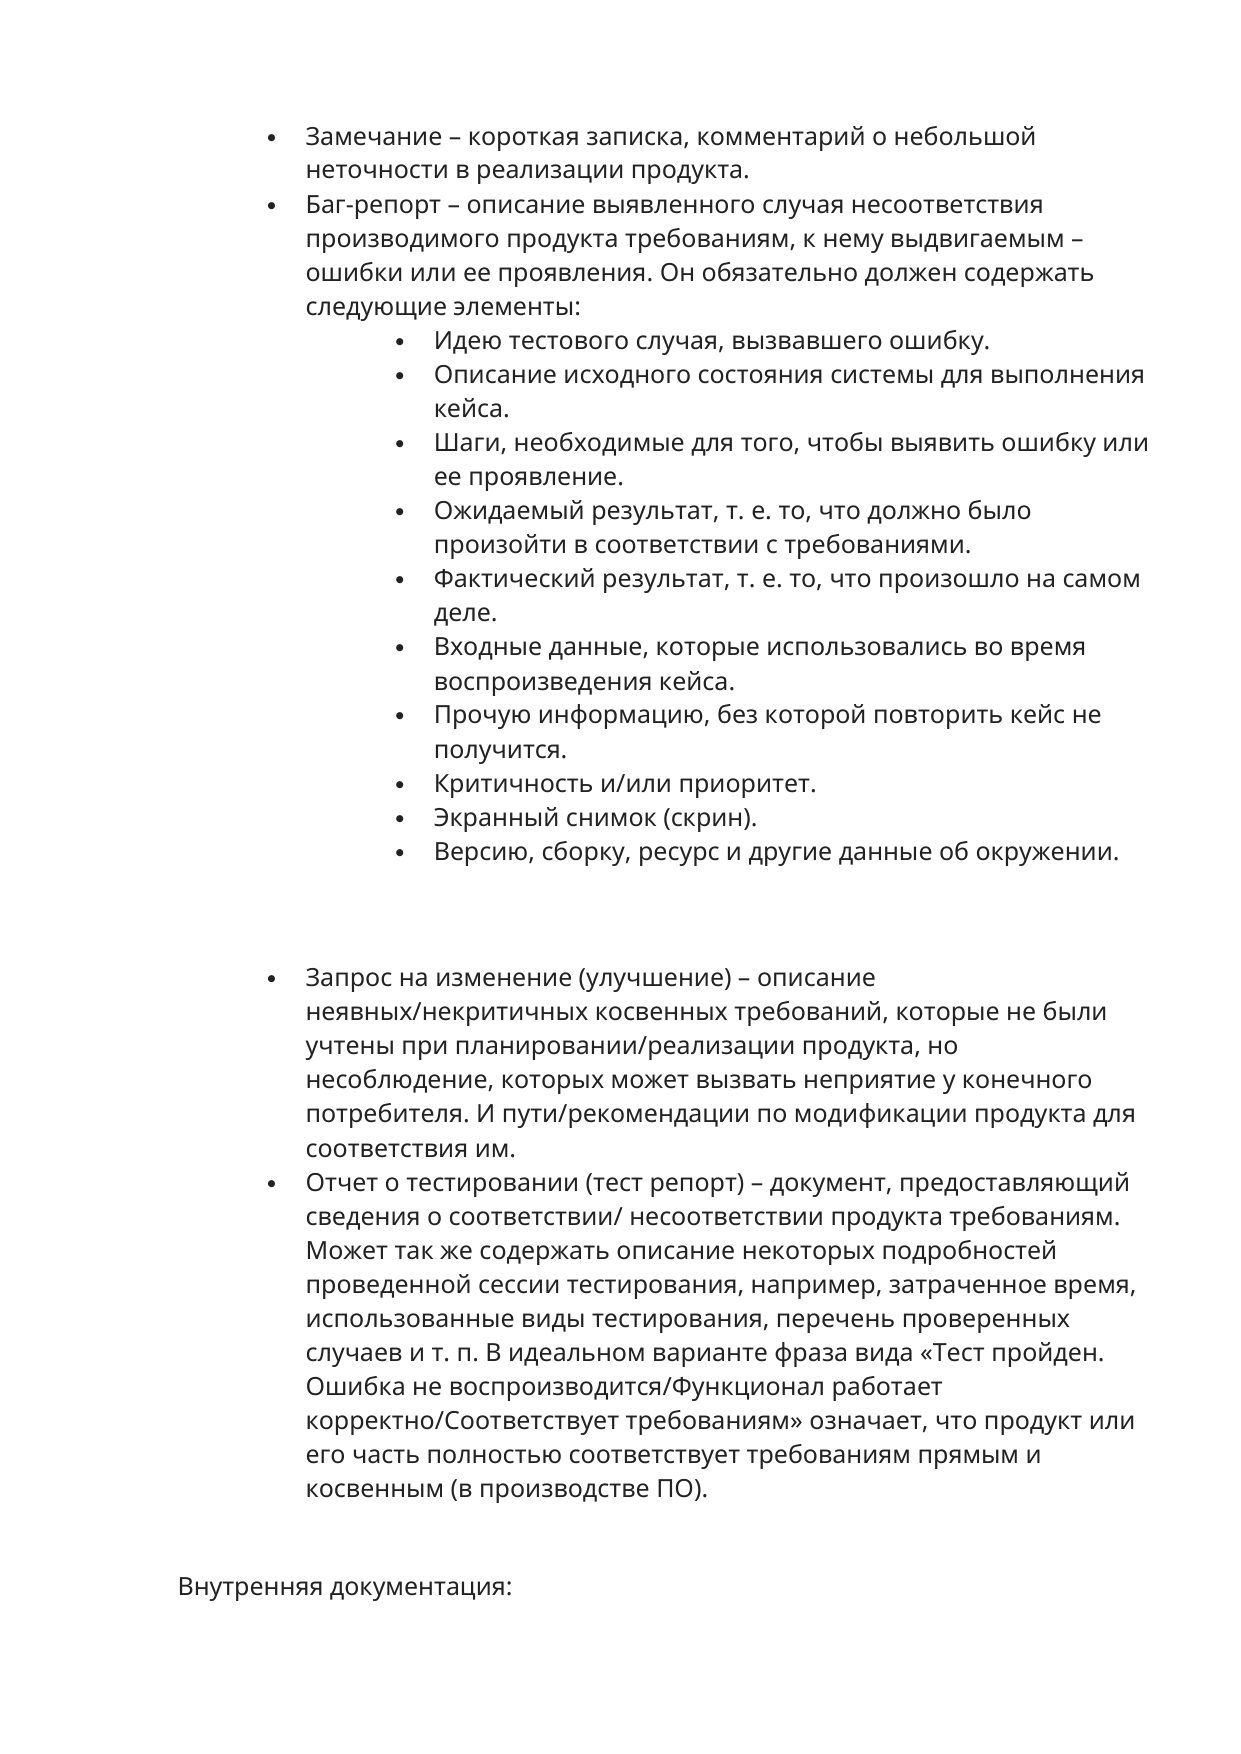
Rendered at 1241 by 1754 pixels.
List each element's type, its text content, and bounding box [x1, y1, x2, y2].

list Фактический результат, т. е. то, что произошло на самом деле. [396, 561, 1152, 629]
list Экранный снимок (скрин). [396, 799, 1152, 833]
list Версию, сборку, ресурс и другие данные об окружении. [396, 833, 1152, 867]
list Идею тестового случая, вызвавшего ошибку. [396, 322, 1152, 357]
list Баг-репорт – описание выявленного случая несоответствия производимого продукта требованиям, к нему выдвигаемым – ошибки или ее проявления. Он обязательно должен содержать следующие элементы: [268, 186, 1152, 322]
list Ожидаемый результат, т. е. то, что должно было произойти в соответствии с требованиями. [396, 493, 1152, 561]
text Внутренняя документация: [177, 1534, 1152, 1602]
list Критичность и/или приоритет. [396, 765, 1152, 799]
list Описание исходного состояния системы для выполнения кейса. [396, 357, 1152, 425]
list Замечание – короткая записка, комментарий о небольшой неточности в реализации продукта. [268, 118, 1152, 186]
list Отчет о тестировании (тест репорт) – документ, предоставляющий сведения о соответствии/ несоответствии продукта требованиям. Может так же содержать описание некоторых подробностей проведенной сессии тестирования, например, затраченное время, использованные виды тестирования, перечень проверенных случаев и т. п. В идеальном варианте фраза вида «Тест пройден. Ошибка не воспроизводится/Функционал работает корректно/Соответствует требованиям» означает, что продукт или его часть полностью соответствует требованиям прямым и косвенным (в производстве ПО). [268, 1164, 1152, 1505]
list Шаги, необходимые для того, чтобы выявить ошибку или ее проявление. [396, 425, 1152, 493]
list Запрос на изменение (улучшение) – описание неявных/некритичных косвенных требований, которые не были учтены при планировании/реализации продукта, но несоблюдение, которых может вызвать неприятие у конечного потребителя. И пути/рекомендации по модификации продукта для соответствия им. [268, 960, 1152, 1164]
list Прочую информацию, без которой повторить кейс не получится. [396, 697, 1152, 765]
list Входные данные, которые использовались во время воспроизведения кейса. [396, 629, 1152, 697]
